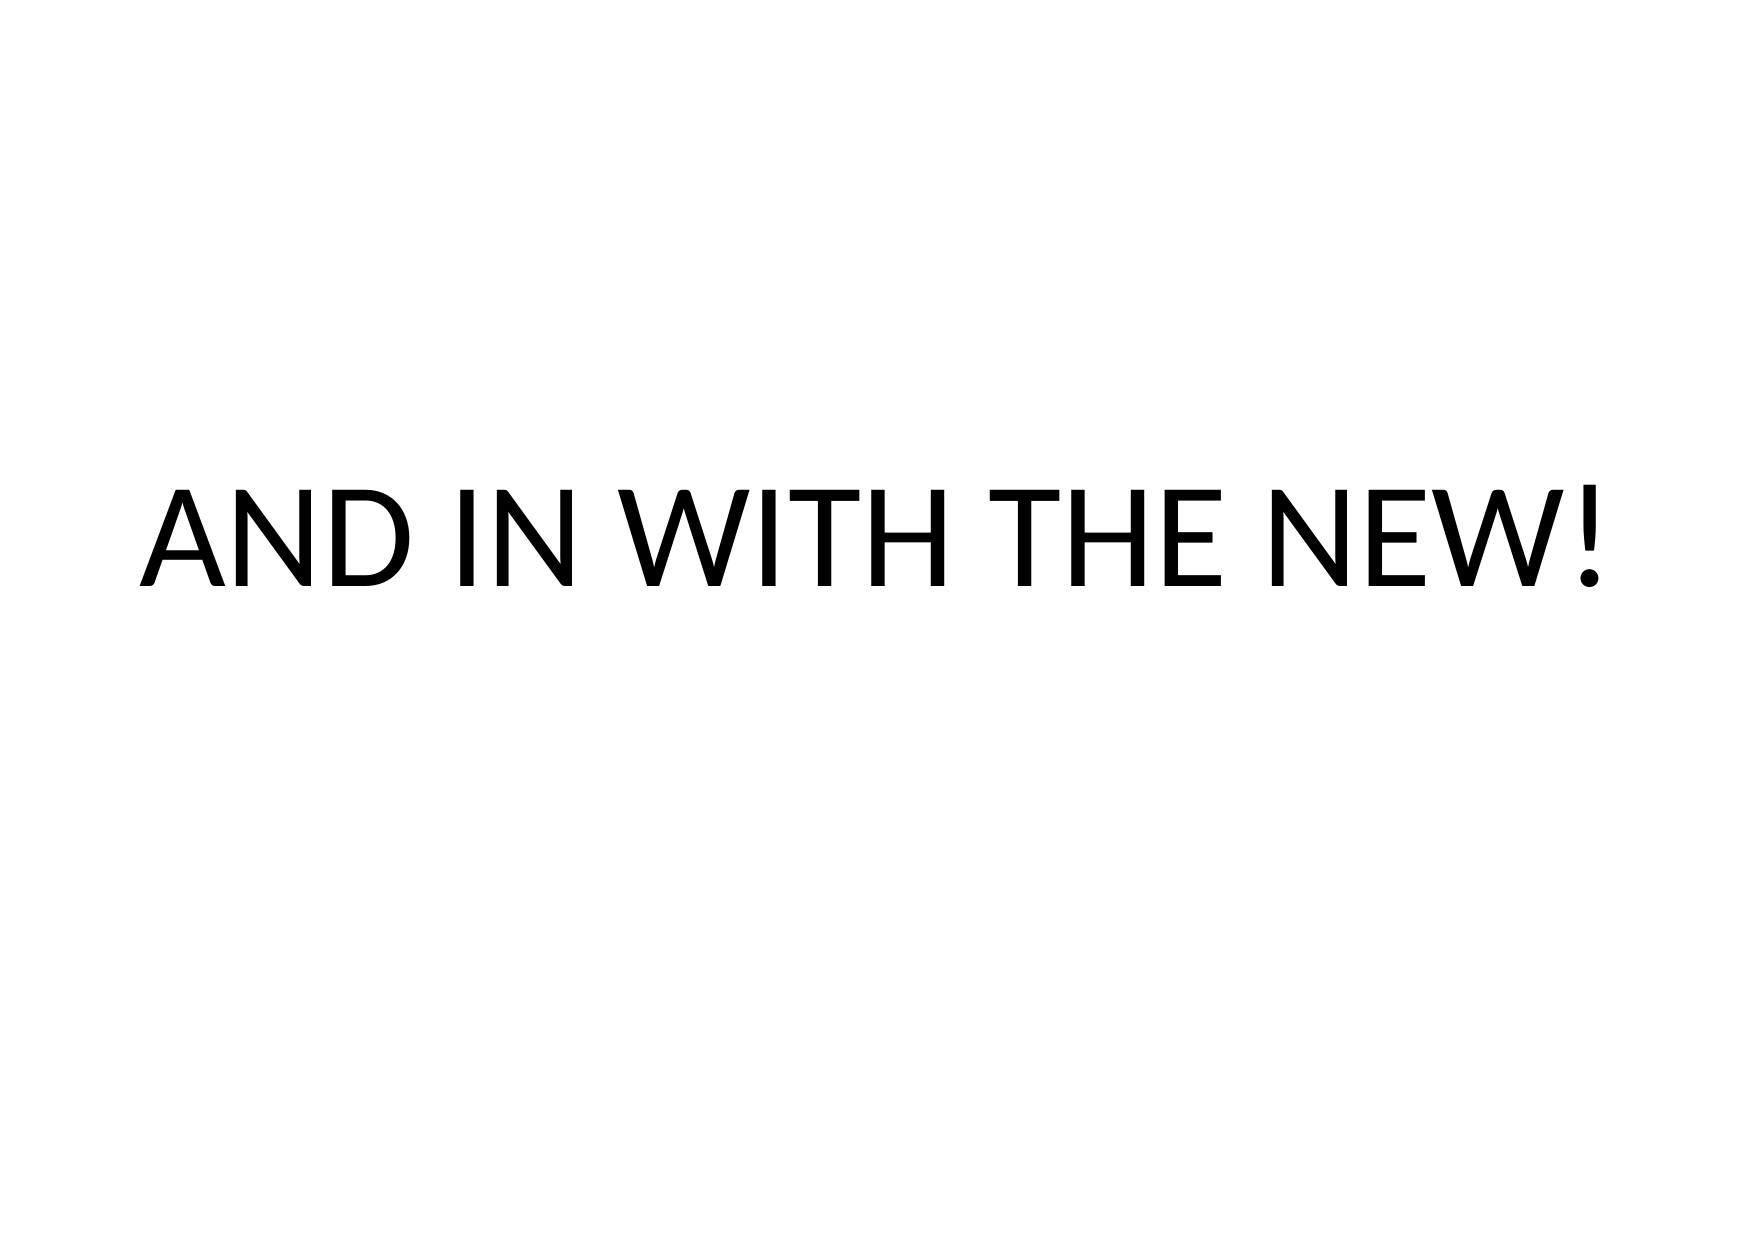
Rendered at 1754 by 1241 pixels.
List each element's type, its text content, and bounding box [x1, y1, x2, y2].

text AND IN WITH THE NEW! [75, 441, 1679, 624]
